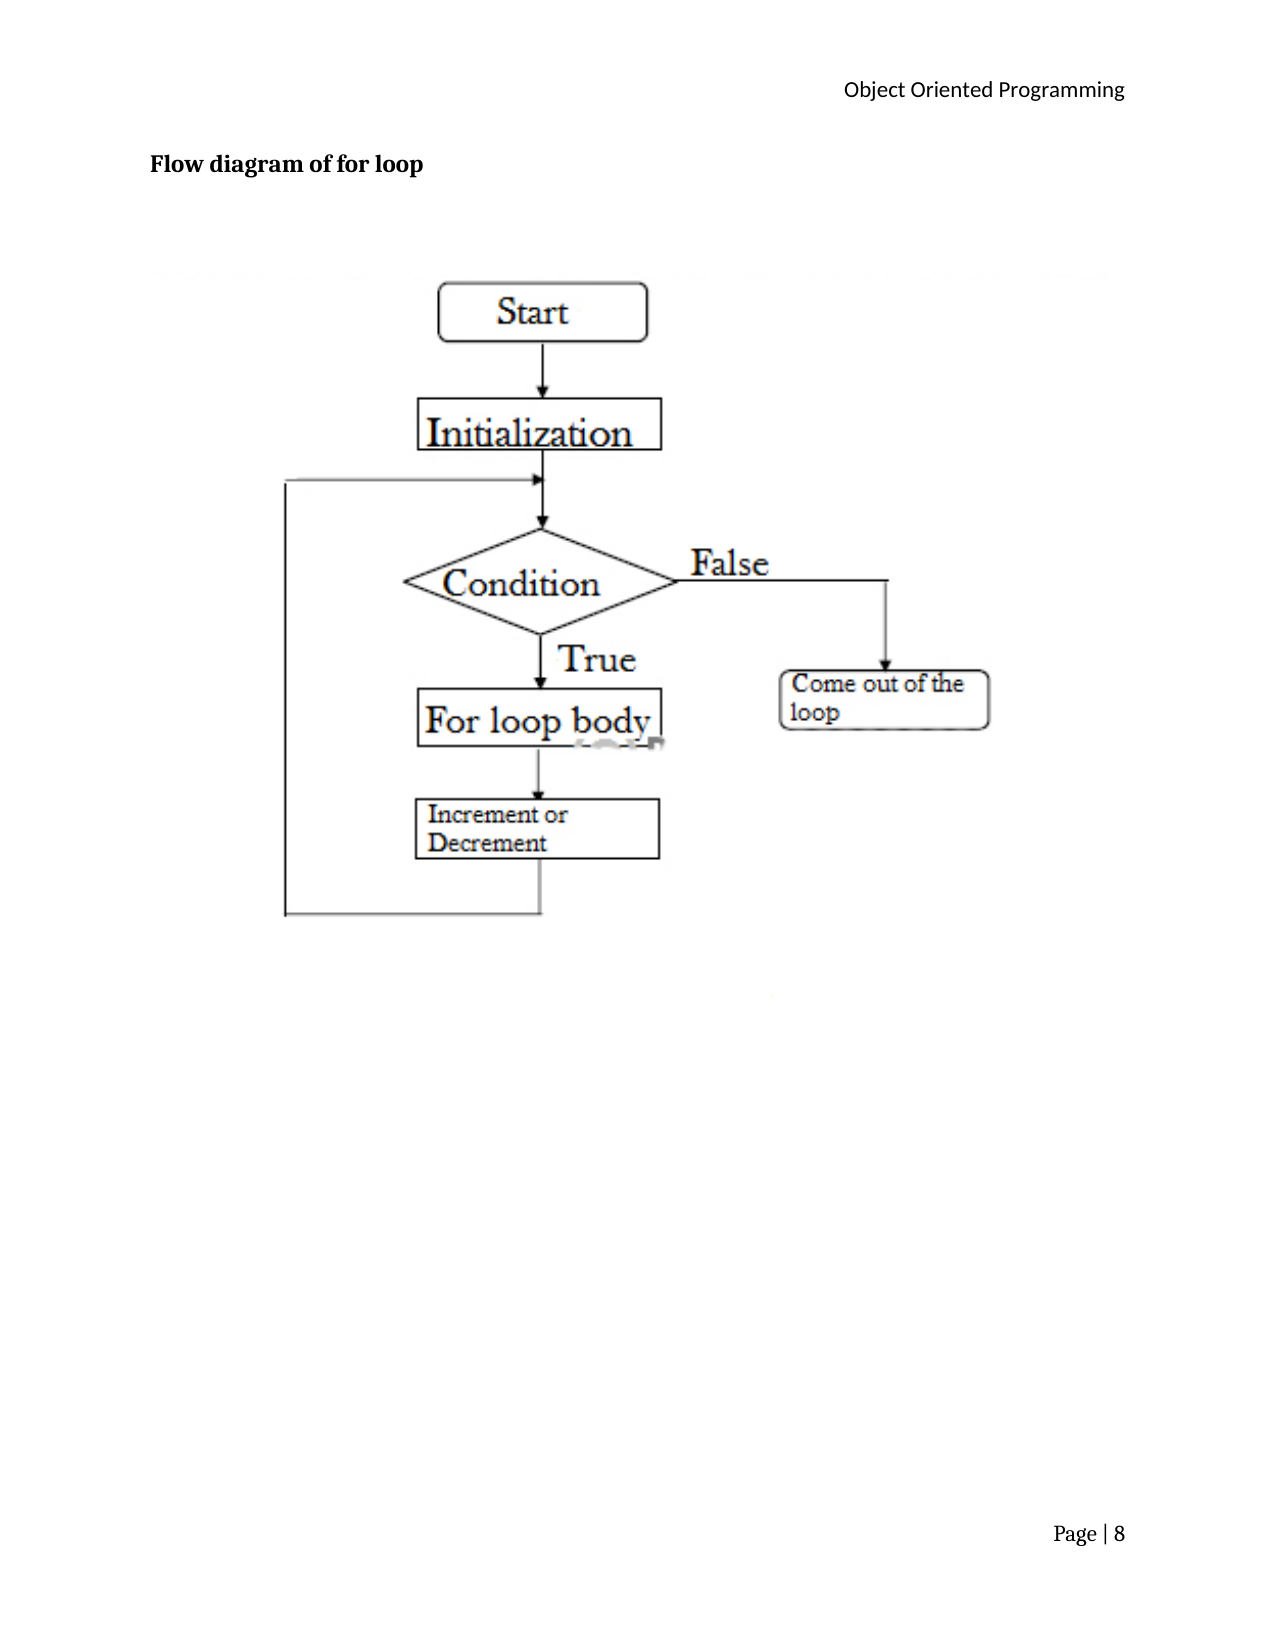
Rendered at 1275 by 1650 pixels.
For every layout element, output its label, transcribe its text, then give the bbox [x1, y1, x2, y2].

picture [150, 272, 1110, 997]
text Flow diagram of for loop [150, 150, 1125, 179]
